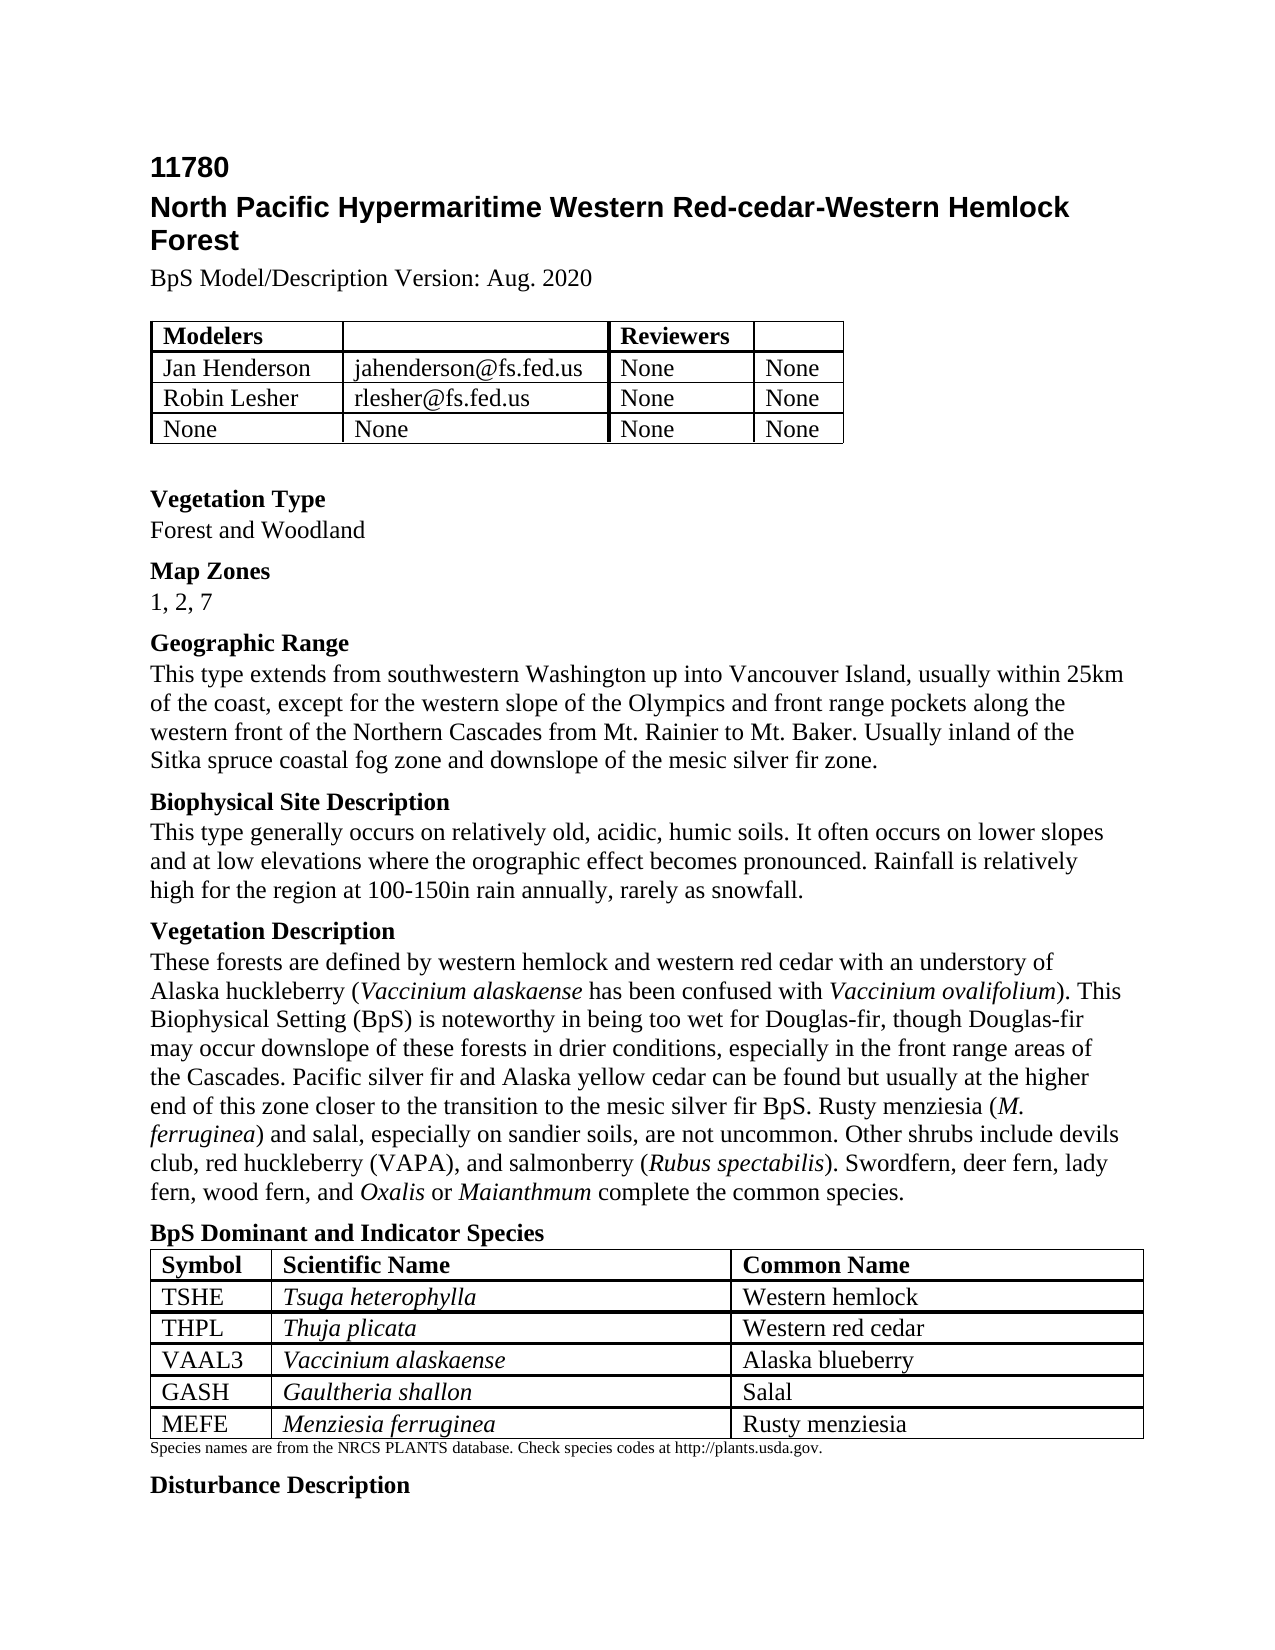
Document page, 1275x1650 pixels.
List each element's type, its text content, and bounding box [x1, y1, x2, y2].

title North Pacific Hypermaritime Western Red-cedar-Western Hemlock Forest [150, 190, 1125, 257]
table_header Symbol [151, 1250, 271, 1278]
table_cell Rusty menziesia [732, 1409, 1143, 1438]
table_cell None [611, 383, 753, 412]
text This type extends from southwestern Washington up into Vancouver Island, usually within 25km of the coast, except for the western slope of the Olympics and front range pockets along the western front of the Northern Cascades from Mt. Rainier to Mt. Baker. Usually inland of the Sitka spruce coastal fog zone and downslope of the mesic silver fir zone. [150, 659, 1125, 774]
text Forest and Woodland [150, 515, 1125, 544]
table_cell None [153, 414, 342, 442]
table_cell None [611, 353, 753, 382]
table_cell Thuja plicata [272, 1314, 730, 1342]
table_cell TSHE [151, 1282, 271, 1310]
text Biophysical Site Description [150, 787, 1125, 815]
table_cell None [755, 414, 843, 442]
text 1, 2, 7 [150, 587, 1125, 616]
table_cell Menziesia ferruginea [272, 1409, 730, 1438]
table_header Common Name [732, 1250, 1143, 1278]
table_header [344, 322, 607, 350]
table_cell None [755, 383, 843, 412]
text Geographic Range [150, 628, 1125, 657]
table_cell Robin Lesher [153, 383, 342, 412]
table_cell Salal [732, 1377, 1143, 1406]
table_cell rlesher@fs.fed.us [344, 383, 607, 412]
table_cell THPL [151, 1314, 271, 1342]
text BpS Model/Description Version: Aug. 2020 [150, 263, 1125, 292]
text Vegetation Description [150, 916, 1125, 945]
table_header Reviewers [611, 322, 753, 350]
text Species names are from the NRCS PLANTS database. Check species codes at http://plants.usda.gov. [150, 1439, 1125, 1457]
table_header [755, 322, 843, 350]
text Disturbance Description [150, 1470, 1125, 1499]
text BpS Dominant and Indicator Species [150, 1218, 1125, 1247]
text Vegetation Type [150, 484, 1125, 513]
table_cell Tsuga heterophylla [272, 1282, 730, 1310]
table_cell MEFE [151, 1409, 271, 1438]
title 11780 [150, 150, 1125, 183]
table_cell Western red cedar [732, 1314, 1143, 1342]
table_cell Gaultheria shallon [272, 1377, 730, 1406]
table_cell None [755, 353, 843, 382]
table_cell GASH [151, 1377, 271, 1406]
table_cell VAAL3 [151, 1345, 271, 1374]
text Map Zones [150, 556, 1125, 585]
table_header Scientific Name [272, 1250, 730, 1278]
table_cell None [611, 414, 753, 442]
table_cell Vaccinium alaskaense [272, 1345, 730, 1374]
table_cell jahenderson@fs.fed.us [344, 353, 607, 382]
text This type generally occurs on relatively old, acidic, humic soils. It often occurs on lower slopes and at low elevations where the orographic effect becomes pronounced. Rainfall is relatively high for the region at 100-150in rain annually, rarely as snowfall. [150, 817, 1125, 904]
text These forests are defined by western hemlock and western red cedar with an understory of Alaska huckleberry (Vaccinium alaskaense has been confused with Vaccinium ovalifolium). This Biophysical Setting (BpS) is noteworthy in being too wet for Douglas-fir, though Douglas-fir may occur downslope of these forests in drier conditions, especially in the front range areas of the Cascades. Pacific silver fir and Alaska yellow cedar can be found but usually at the higher end of this zone closer to the transition to the mesic silver fir BpS. Rusty menziesia (M. ferruginea) and salal, especially on sandier soils, are not uncommon. Other shrubs include devils club, red huckleberry (VAPA), and salmonberry (Rubus spectabilis). Swordfern, deer fern, lady fern, wood fern, and Oxalis or Maianthmum complete the common species. [150, 947, 1125, 1206]
table_cell Jan Henderson [153, 353, 342, 382]
table_cell Western hemlock [732, 1282, 1143, 1310]
table_cell None [344, 414, 607, 442]
table_header Modelers [153, 322, 342, 350]
table_cell Alaska blueberry [732, 1345, 1143, 1374]
